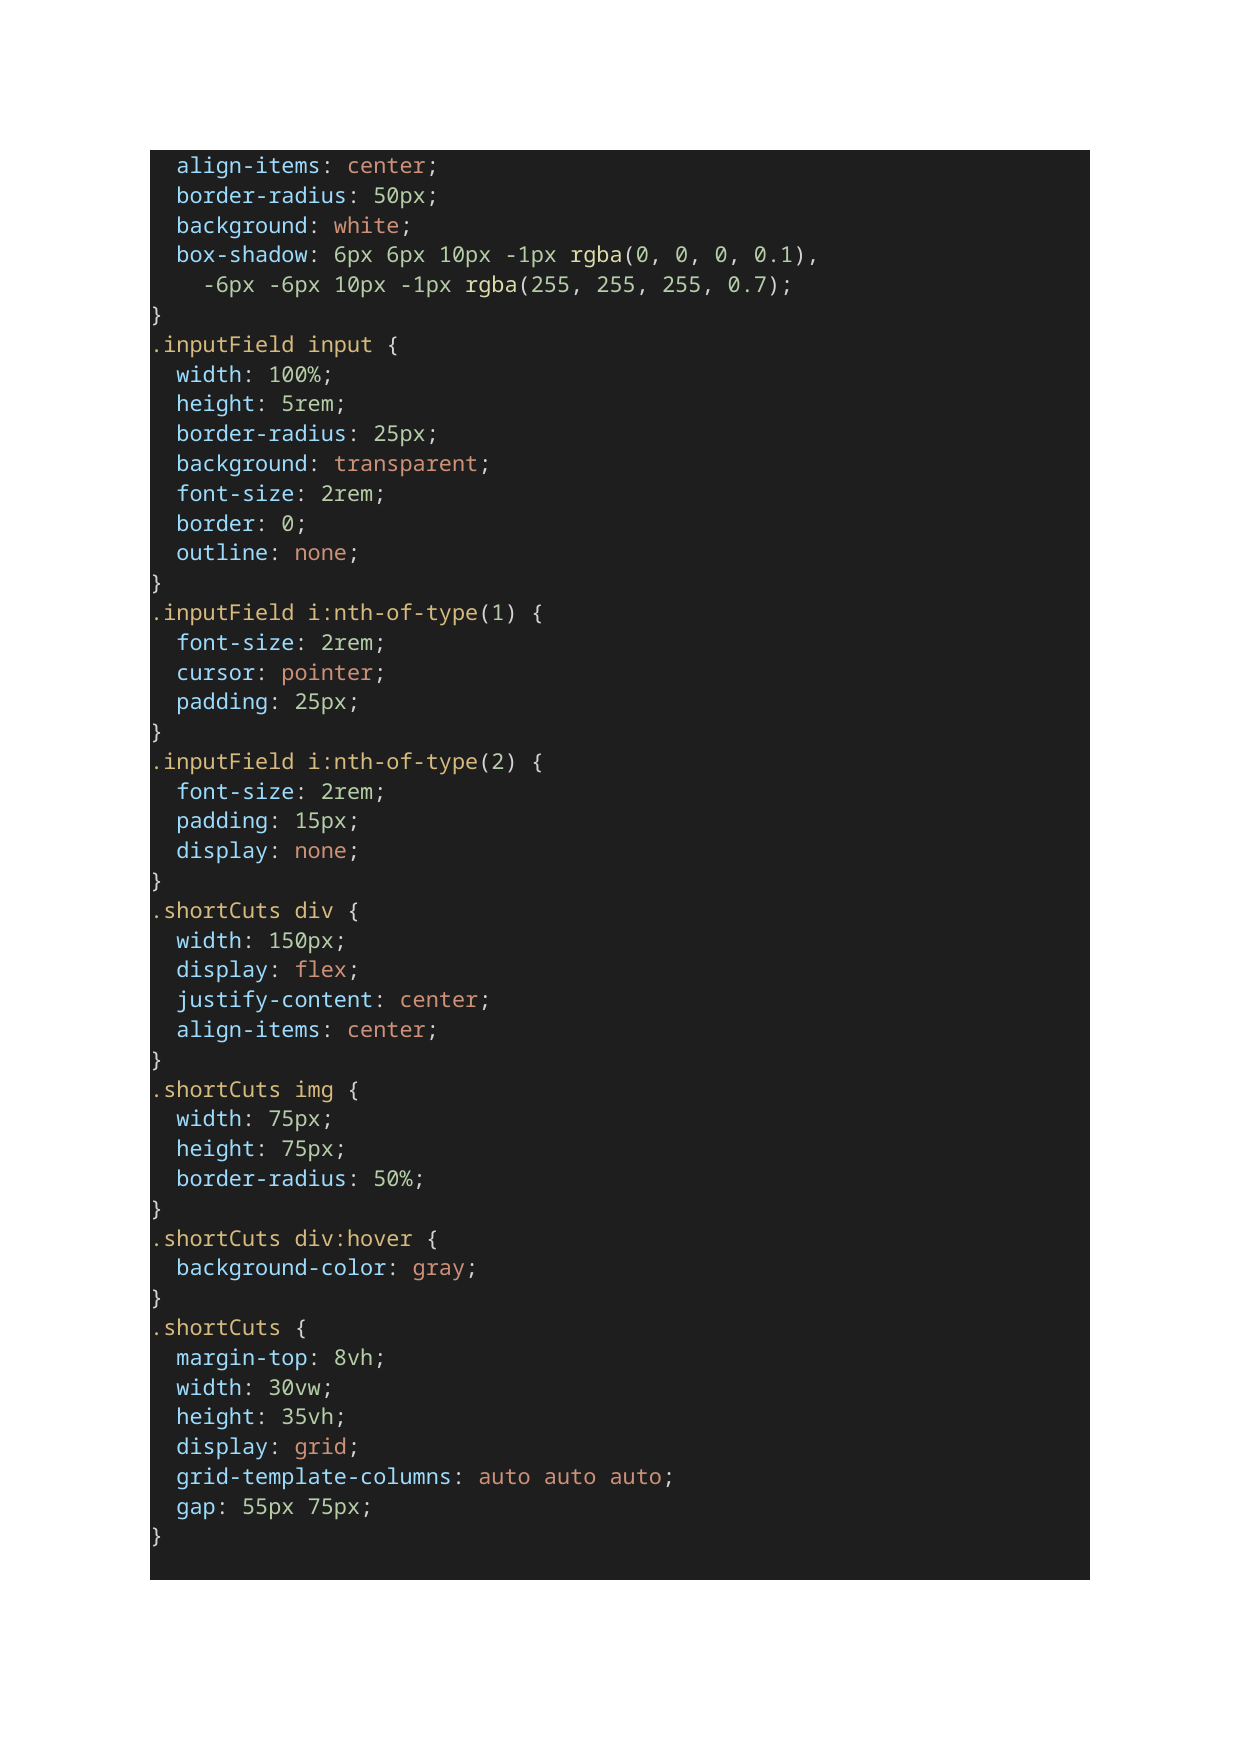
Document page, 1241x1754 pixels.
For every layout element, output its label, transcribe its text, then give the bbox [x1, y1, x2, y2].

text } [150, 716, 1090, 746]
text width: 75px; [150, 1103, 1090, 1133]
text box-shadow: 6px 6px 10px -1px rgba(0, 0, 0, 0.1), [150, 239, 1090, 269]
text } [150, 1520, 1090, 1550]
text -6px -6px 10px -1px rgba(255, 255, 255, 0.7); [150, 269, 1090, 299]
text display: none; [150, 835, 1090, 865]
text grid-template-columns: auto auto auto; [150, 1461, 1090, 1491]
text align-items: center; [150, 150, 1090, 180]
text border-radius: 50%; [150, 1163, 1090, 1193]
text height: 75px; [150, 1133, 1090, 1163]
text gap: 55px 75px; [150, 1491, 1090, 1520]
text outline: none; [150, 537, 1090, 567]
text width: 30vw; [150, 1371, 1090, 1401]
text .inputField i:nth-of-type(2) { [150, 746, 1090, 776]
text align-items: center; [150, 1014, 1090, 1044]
text justify-content: center; [150, 984, 1090, 1014]
text border-radius: 25px; [150, 418, 1090, 448]
text background-color: gray; [150, 1252, 1090, 1282]
text .shortCuts div { [150, 895, 1090, 924]
text .shortCuts { [150, 1312, 1090, 1342]
text } [150, 1193, 1090, 1222]
text padding: 15px; [150, 805, 1090, 835]
text display: flex; [150, 954, 1090, 984]
text } [150, 1044, 1090, 1073]
text } [150, 865, 1090, 895]
text .shortCuts img { [150, 1073, 1090, 1103]
text .inputField input { [150, 329, 1090, 358]
text .inputField i:nth-of-type(1) { [150, 597, 1090, 627]
text width: 150px; [150, 924, 1090, 954]
text } [150, 567, 1090, 597]
text } [150, 299, 1090, 329]
text font-size: 2rem; [150, 478, 1090, 507]
text .shortCuts div:hover { [150, 1222, 1090, 1252]
text cursor: pointer; [150, 656, 1090, 686]
text background: white; [150, 209, 1090, 239]
text border-radius: 50px; [150, 180, 1090, 209]
text display: grid; [150, 1431, 1090, 1461]
text height: 35vh; [150, 1401, 1090, 1431]
text background: transparent; [150, 448, 1090, 478]
text width: 100%; [150, 358, 1090, 388]
text font-size: 2rem; [150, 776, 1090, 805]
text } [150, 1282, 1090, 1312]
text font-size: 2rem; [150, 627, 1090, 656]
text border: 0; [150, 507, 1090, 537]
text height: 5rem; [150, 388, 1090, 418]
text padding: 25px; [150, 686, 1090, 716]
text margin-top: 8vh; [150, 1342, 1090, 1371]
